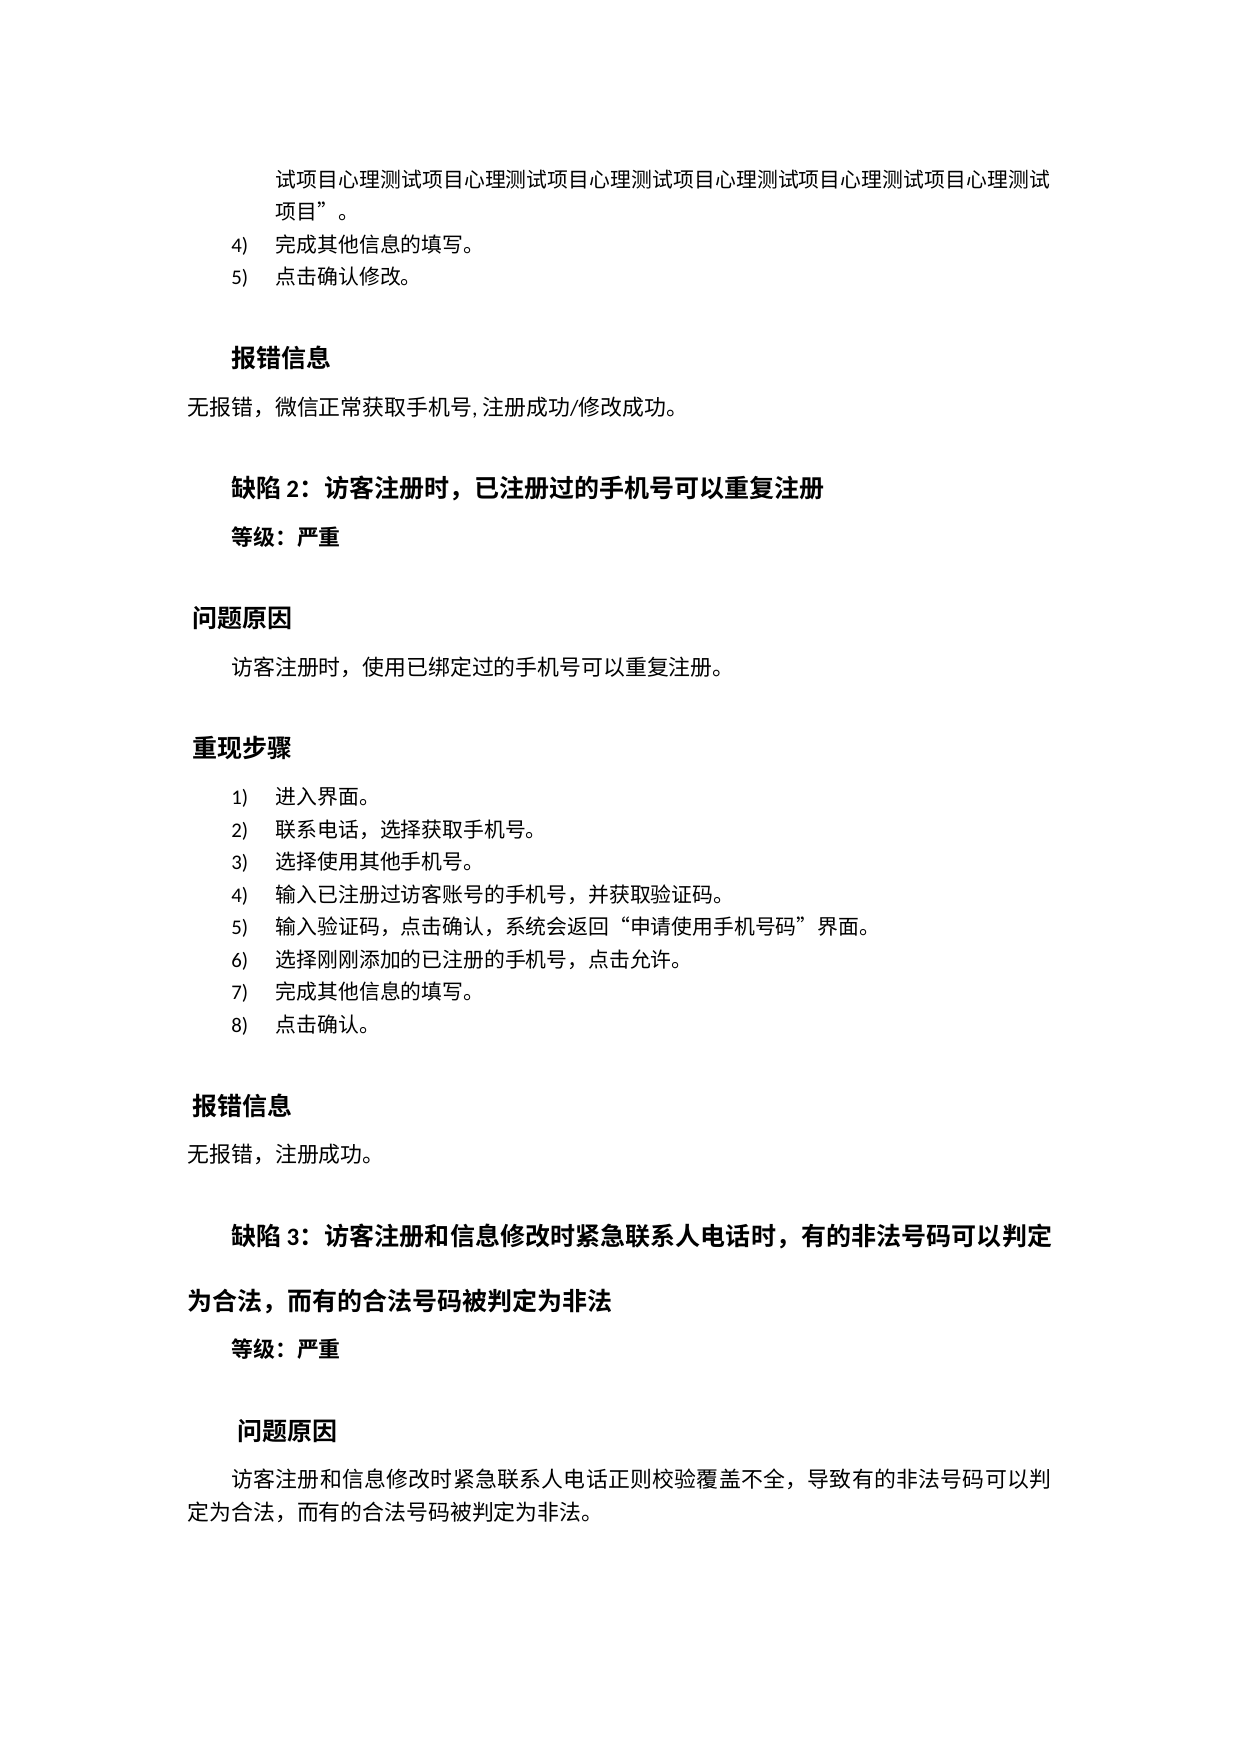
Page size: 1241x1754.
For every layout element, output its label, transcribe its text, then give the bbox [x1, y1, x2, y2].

list 输入验证码，点击确认，系统会返回“申请使用手机号码”界面。 [231, 909, 1053, 942]
list 选择使用其他手机号。 [231, 844, 1053, 877]
text 无报错，注册成功。 [187, 1137, 1053, 1169]
list 完成其他信息的填写。 [231, 227, 1053, 259]
list 联系电话，选择获取手机号。 [231, 812, 1053, 844]
list 选择刚刚添加的已注册的手机号，点击允许。 [231, 942, 1053, 974]
text 缺陷3：访客注册和信息修改时紧急联系人电话时，有的非法号码可以判定为合法，而有的合法号码被判定为非法 [187, 1202, 1053, 1332]
list 点击确认修改。 [231, 259, 1053, 292]
text 等级：严重 [187, 519, 1053, 552]
text 缺陷2：访客注册时，已注册过的手机号可以重复注册 [187, 454, 1053, 519]
text 访客注册和信息修改时紧急联系人电话正则校验覆盖不全，导致有的非法号码可以判定为合法，而有的合法号码被判定为非法。 [187, 1462, 1053, 1527]
text 访客注册时，使用已绑定过的手机号可以重复注册。 [187, 649, 1053, 682]
text 报错信息 [187, 1072, 1053, 1137]
list 输入已注册过访客账号的手机号，并获取验证码。 [231, 877, 1053, 909]
list 点击确认。 [231, 1007, 1053, 1039]
text 等级：严重 [187, 1332, 1053, 1364]
text 重现步骤 [187, 714, 1053, 779]
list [231, 162, 1053, 227]
text 无报错，微信正常获取手机号, 注册成功/修改成功。 [187, 389, 1053, 422]
text 问题原因 [187, 584, 1053, 649]
list 完成其他信息的填写。 [231, 974, 1053, 1007]
list 进入界面。 [231, 779, 1053, 812]
text 问题原因 [187, 1397, 1053, 1462]
text 报错信息 [187, 324, 1053, 389]
